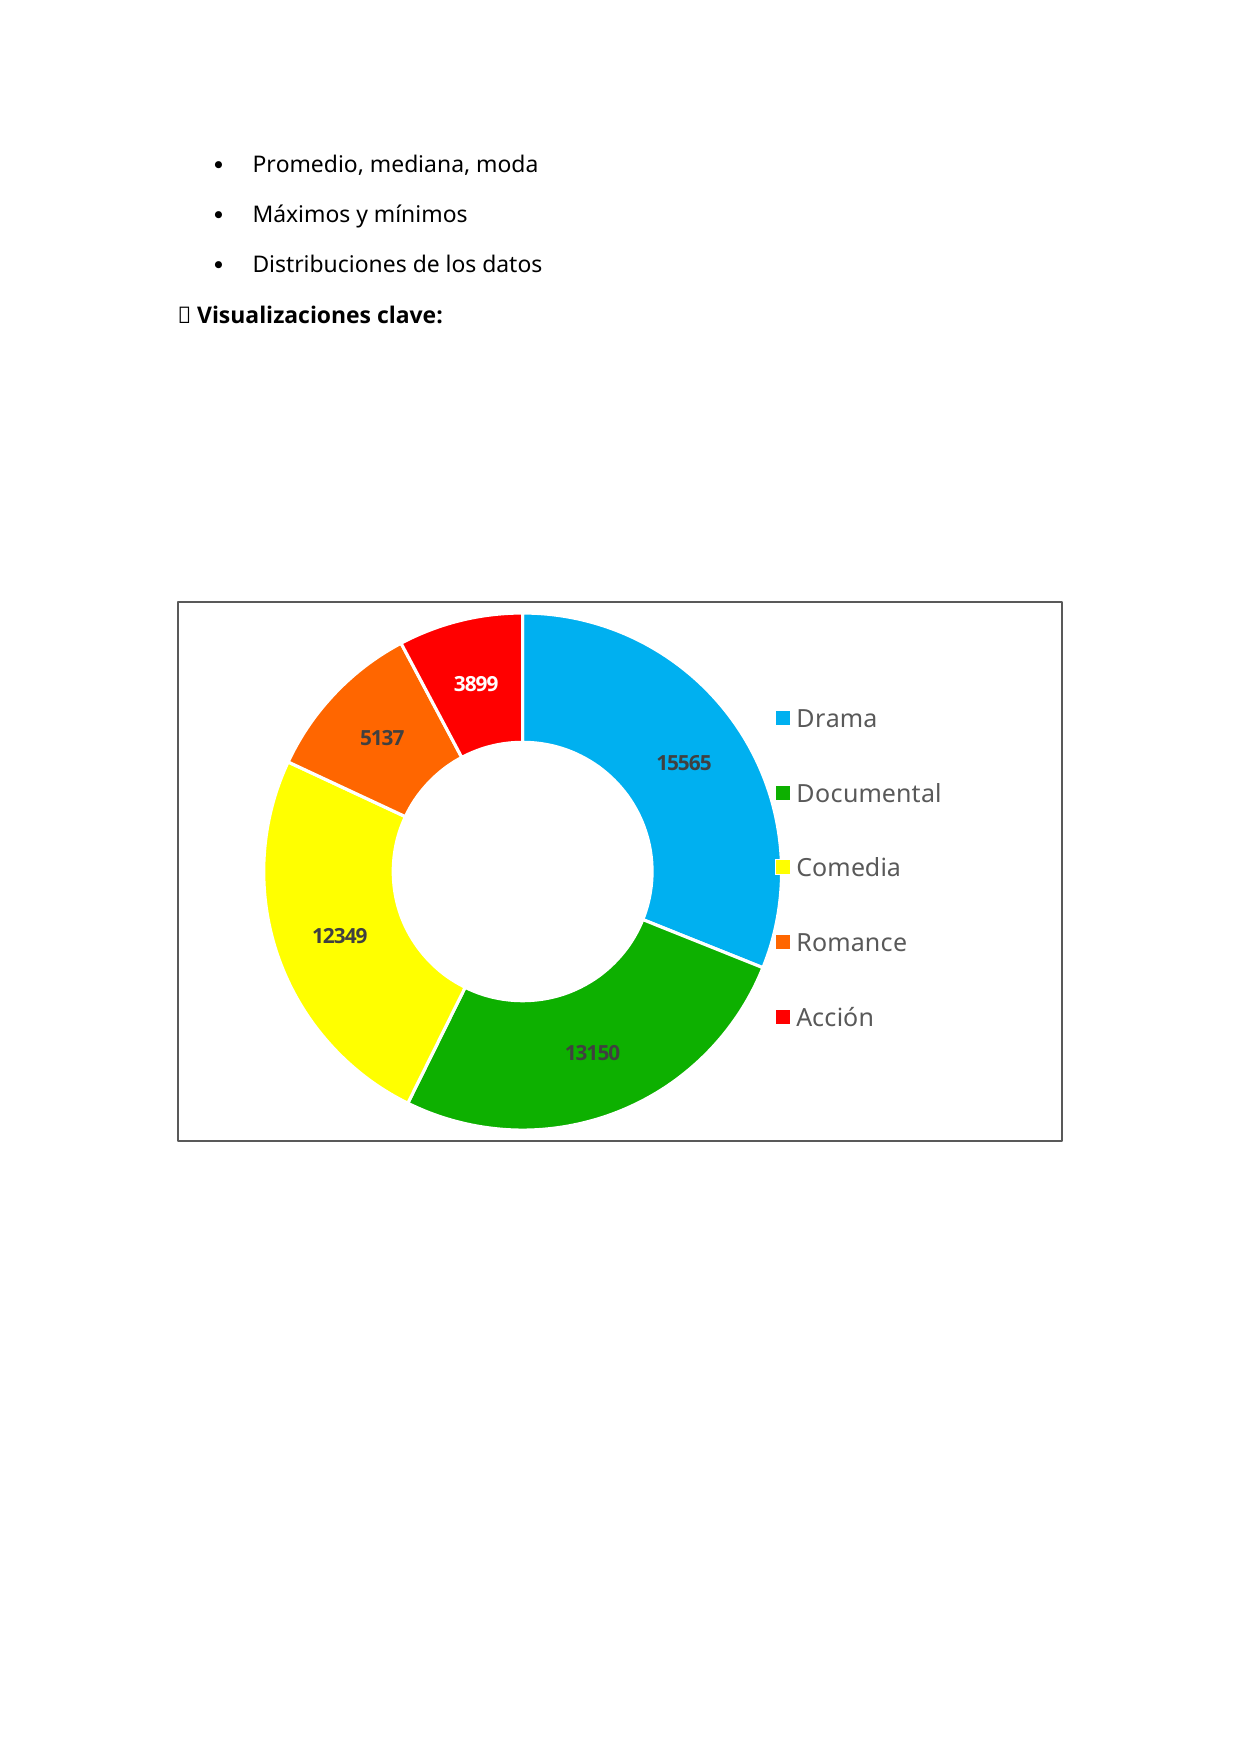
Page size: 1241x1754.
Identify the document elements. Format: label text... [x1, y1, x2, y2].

text 🌈 Visualizaciones clave: [177, 299, 1063, 330]
list Distribuciones de los datos [215, 248, 1063, 280]
list Promedio, mediana, moda [215, 148, 1063, 179]
list Máximos y mínimos [215, 198, 1063, 229]
